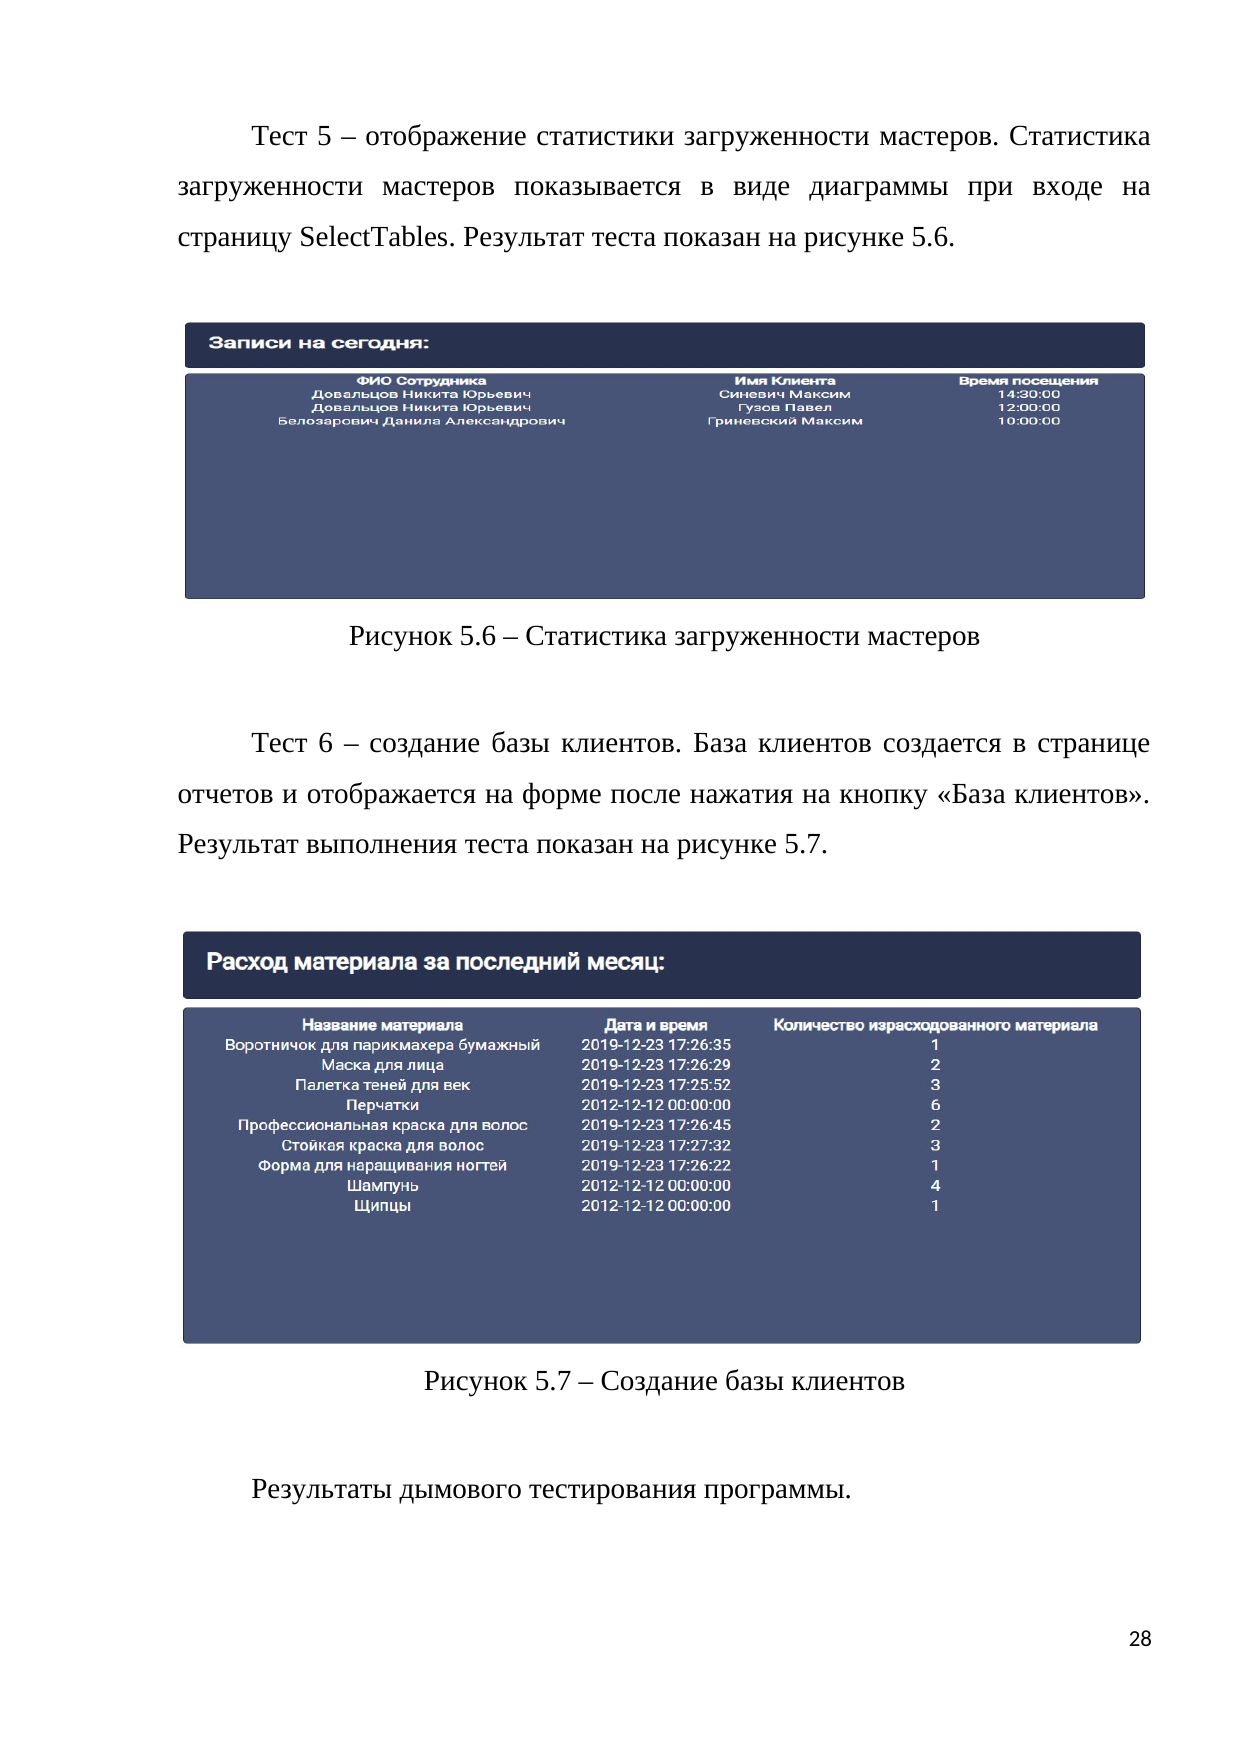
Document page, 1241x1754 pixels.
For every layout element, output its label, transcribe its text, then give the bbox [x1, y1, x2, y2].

text Результаты дымового тестирования программы. [177, 1471, 1152, 1505]
picture [180, 319, 1149, 601]
picture [177, 926, 1146, 1349]
text Тест 6 – создание базы клиентов. База клиентов создается в странице отчетов и отображается на форме после нажатия на кнопку «База клиентов». Результат выполнения теста показан на рисунке 5.7. [177, 726, 1152, 860]
text Рисунок 5.7 – Создание базы клиентов [177, 1363, 1152, 1397]
text Тест 5 – отображение статистики загруженности мастеров. Статистика загруженности мастеров показывается в виде диаграммы при входе на страницу SelectTables. Результат теста показан на рисунке 5.6. [177, 118, 1152, 252]
